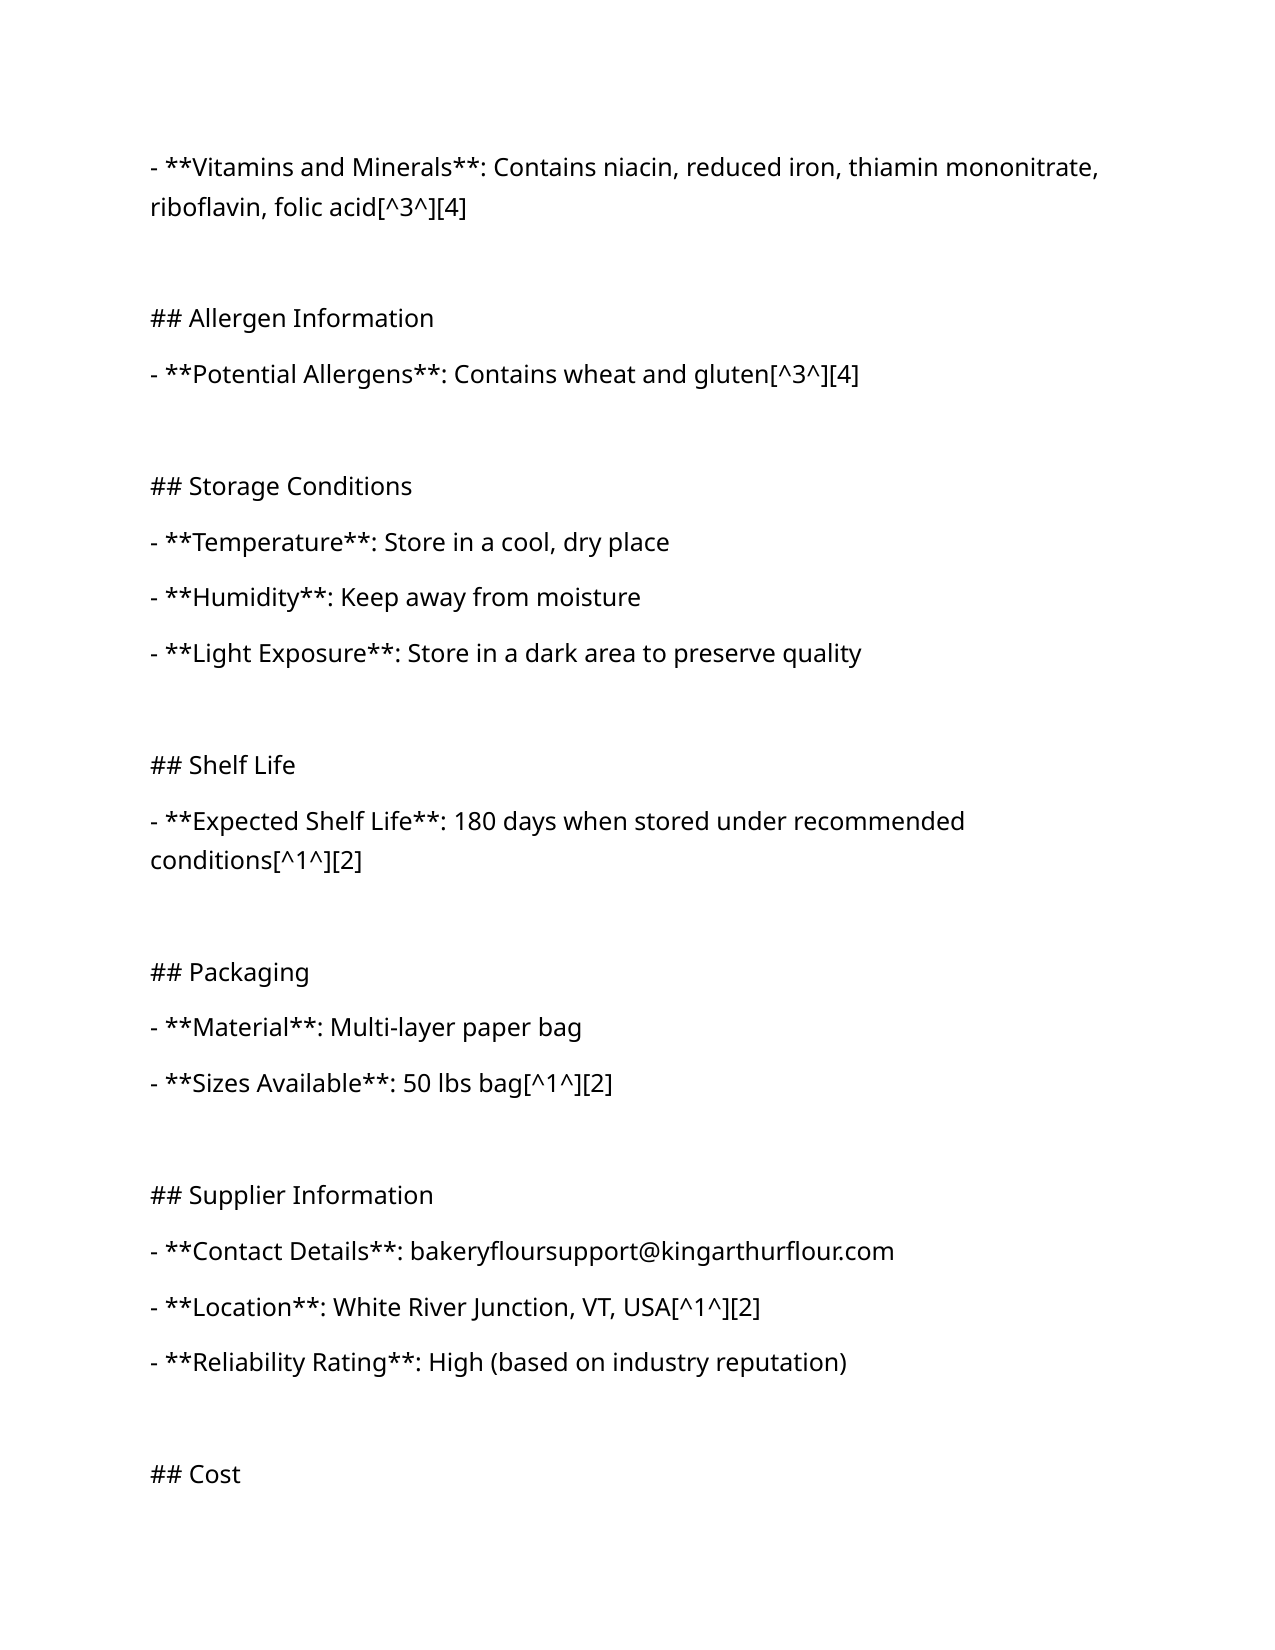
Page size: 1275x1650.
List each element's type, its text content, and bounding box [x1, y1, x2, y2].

text ## Storage Conditions [150, 468, 1125, 502]
text - **Expected Shelf Life**: 180 days when stored under recommended conditions[^1^][2] [150, 803, 1125, 877]
text - **Humidity**: Keep away from moisture [150, 580, 1125, 614]
text - **Contact Details**: bakeryfloursupport@kingarthurflour.com [150, 1233, 1125, 1267]
text - **Vitamins and Minerals**: Contains niacin, reduced iron, thiamin mononitrate, riboflavin, folic acid[^3^][4] [150, 150, 1125, 223]
text - **Material**: Multi-layer paper bag [150, 1010, 1125, 1044]
text - **Light Exposure**: Store in a dark area to preserve quality [150, 636, 1125, 670]
text ## Allergen Information [150, 301, 1125, 335]
text - **Reliability Rating**: High (based on industry reputation) [150, 1345, 1125, 1379]
text - **Potential Allergens**: Contains wheat and gluten[^3^][4] [150, 357, 1125, 391]
text ## Packaging [150, 954, 1125, 988]
text ## Cost [150, 1457, 1125, 1491]
text - **Location**: White River Junction, VT, USA[^1^][2] [150, 1289, 1125, 1323]
text - **Temperature**: Store in a cool, dry place [150, 524, 1125, 558]
text ## Shelf Life [150, 747, 1125, 782]
text ## Supplier Information [150, 1177, 1125, 1212]
text - **Sizes Available**: 50 lbs bag[^1^][2] [150, 1066, 1125, 1100]
